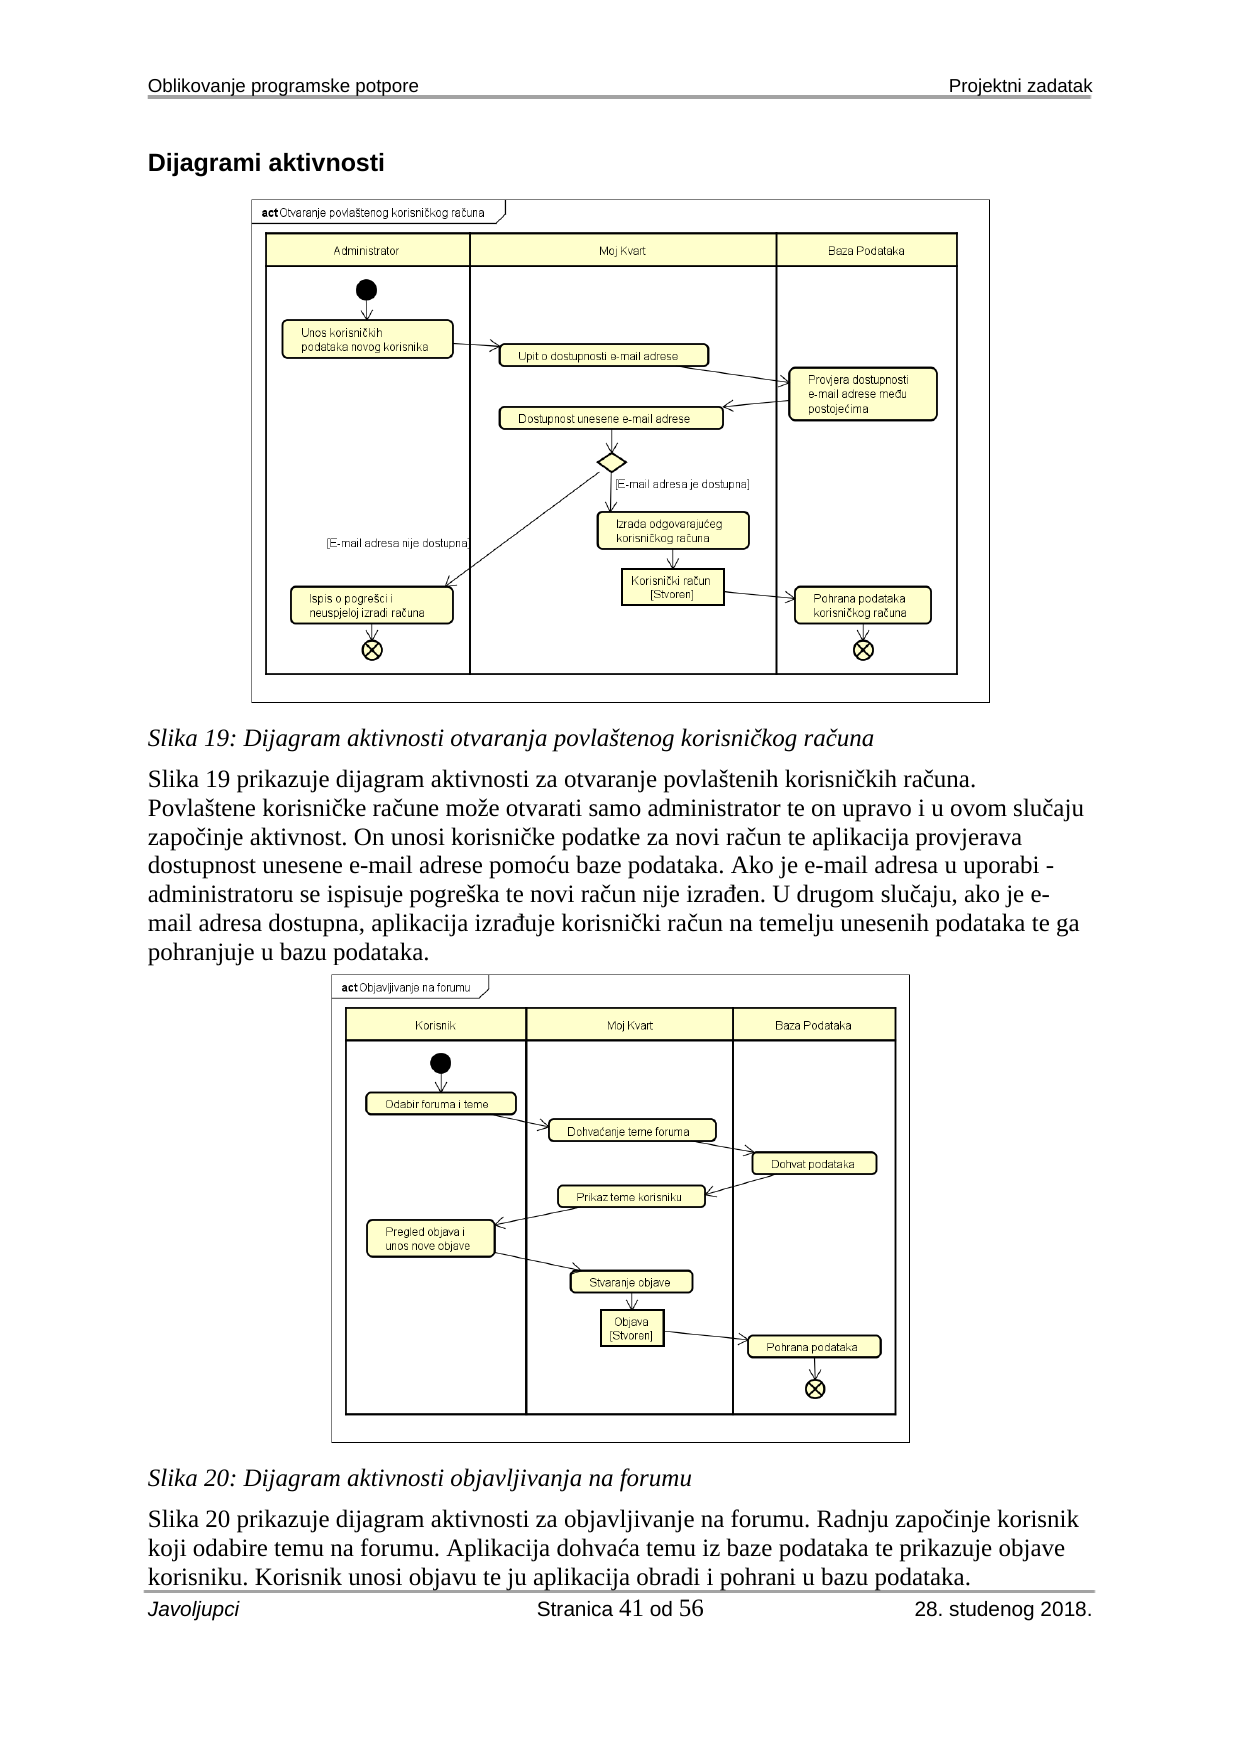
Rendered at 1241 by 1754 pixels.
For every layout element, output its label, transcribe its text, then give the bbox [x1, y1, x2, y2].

text Slika 20 prikazuje dijagram aktivnosti za objavljivanje na forumu. Radnju započinje korisnik koji odabire temu na forumu. Aplikacija dohvaća temu iz baze podataka te prikazuje objave korisniku. Korisnik unosi objavu te ju aplikacija obradi i pohrani u bazu podataka. [148, 1504, 1093, 1591]
text Slika 19 prikazuje dijagram aktivnosti za otvaranje povlaštenih korisničkih računa. Povlaštene korisničke račune može otvarati samo administrator te on upravo i u ovom slučaju započinje aktivnost. On unosi korisničke podatke za novi račun te aplikacija provjerava dostupnost unesene e-mail adrese pomoću baze podataka. Ako je e-mail adresa u uporabi - administratoru se ispisuje pogreška te novi račun nije izrađen. U drugom slučaju, ako je e-mail adresa dostupna, aplikacija izrađuje korisnički račun na temelju unesenih podataka te ga pohranjuje u bazu podataka. [148, 764, 1093, 965]
picture [147, 95, 1092, 99]
text Slika 19: Dijagram aktivnosti otvaranja povlaštenog korisničkog računa [148, 723, 1093, 752]
text Slika 20: Dijagram aktivnosti objavljivanja na forumu [148, 1463, 1093, 1492]
text Dijagrami aktivnosti [148, 148, 1093, 176]
picture [242, 190, 998, 711]
picture [322, 965, 918, 1451]
